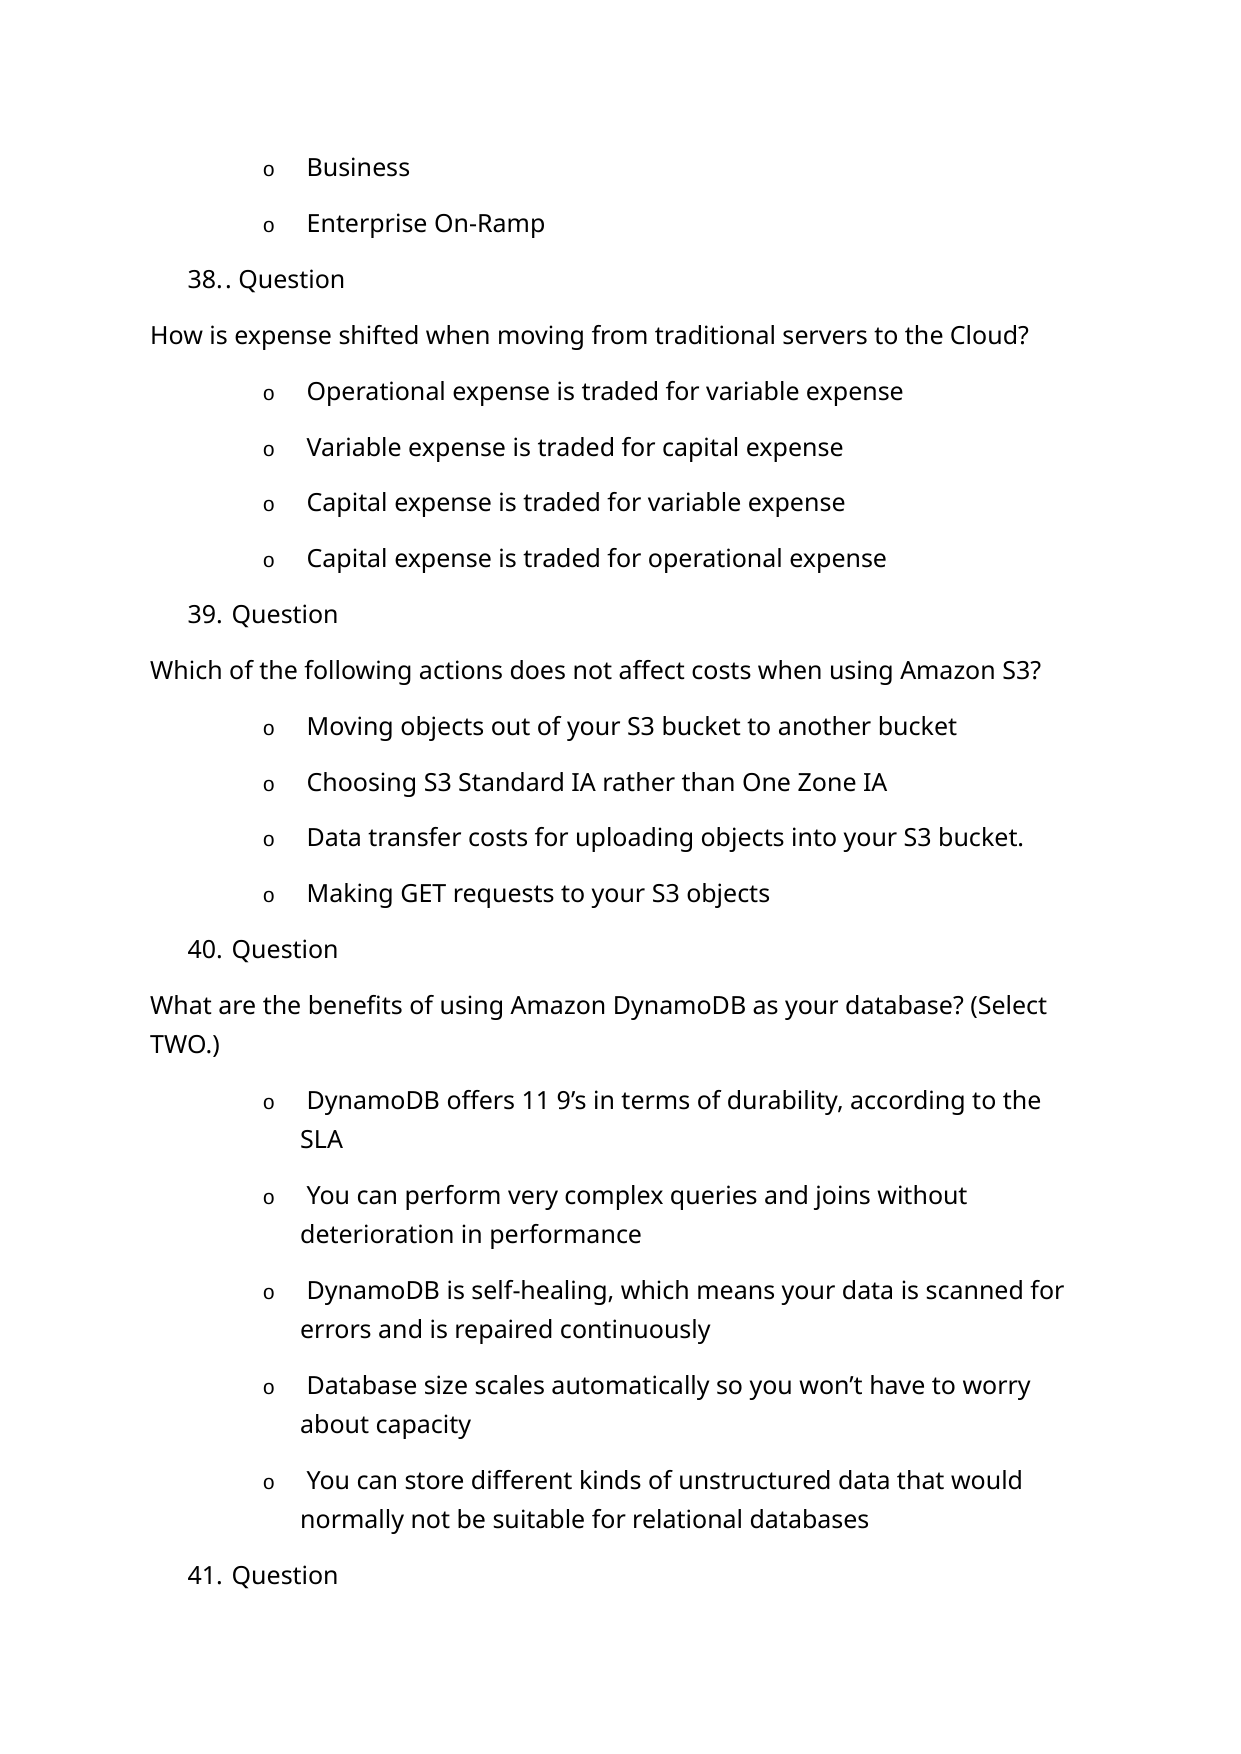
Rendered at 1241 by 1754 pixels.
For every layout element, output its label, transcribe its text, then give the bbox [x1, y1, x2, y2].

list . Question [187, 262, 1090, 296]
list Data transfer costs for uploading objects into your S3 bucket. [262, 820, 1090, 854]
list Moving objects out of your S3 bucket to another bucket [262, 708, 1090, 742]
list Enterprise On-Ramp [262, 206, 1090, 240]
list DynamoDB offers 11 9’s in terms of durability, according to the SLA [262, 1082, 1090, 1156]
list You can perform very complex queries and joins without deterioration in performance [262, 1177, 1090, 1251]
list Business [262, 150, 1090, 184]
list You can store different kinds of unstructured data that would normally not be suitable for relational databases [262, 1462, 1090, 1536]
list Database size scales automatically so you won’t have to worry about capacity [262, 1367, 1090, 1441]
list Choosing S3 Standard IA rather than One Zone IA [262, 764, 1090, 798]
list Making GET requests to your S3 objects [262, 876, 1090, 910]
list Question [187, 597, 1090, 631]
text How is expense shifted when moving from traditional servers to the Cloud? [150, 317, 1090, 352]
text Which of the following actions does not affect costs when using Amazon S3? [150, 652, 1090, 687]
list Operational expense is traded for variable expense [262, 373, 1090, 407]
list Question [187, 932, 1090, 966]
list Question [187, 1557, 1090, 1592]
list DynamoDB is self-healing, which means your data is scanned for errors and is repaired continuously [262, 1272, 1090, 1346]
list Capital expense is traded for variable expense [262, 485, 1090, 519]
text What are the benefits of using Amazon DynamoDB as your database? (Select TWO.) [150, 987, 1090, 1061]
list Capital expense is traded for operational expense [262, 541, 1090, 575]
list Variable expense is traded for capital expense [262, 429, 1090, 463]
